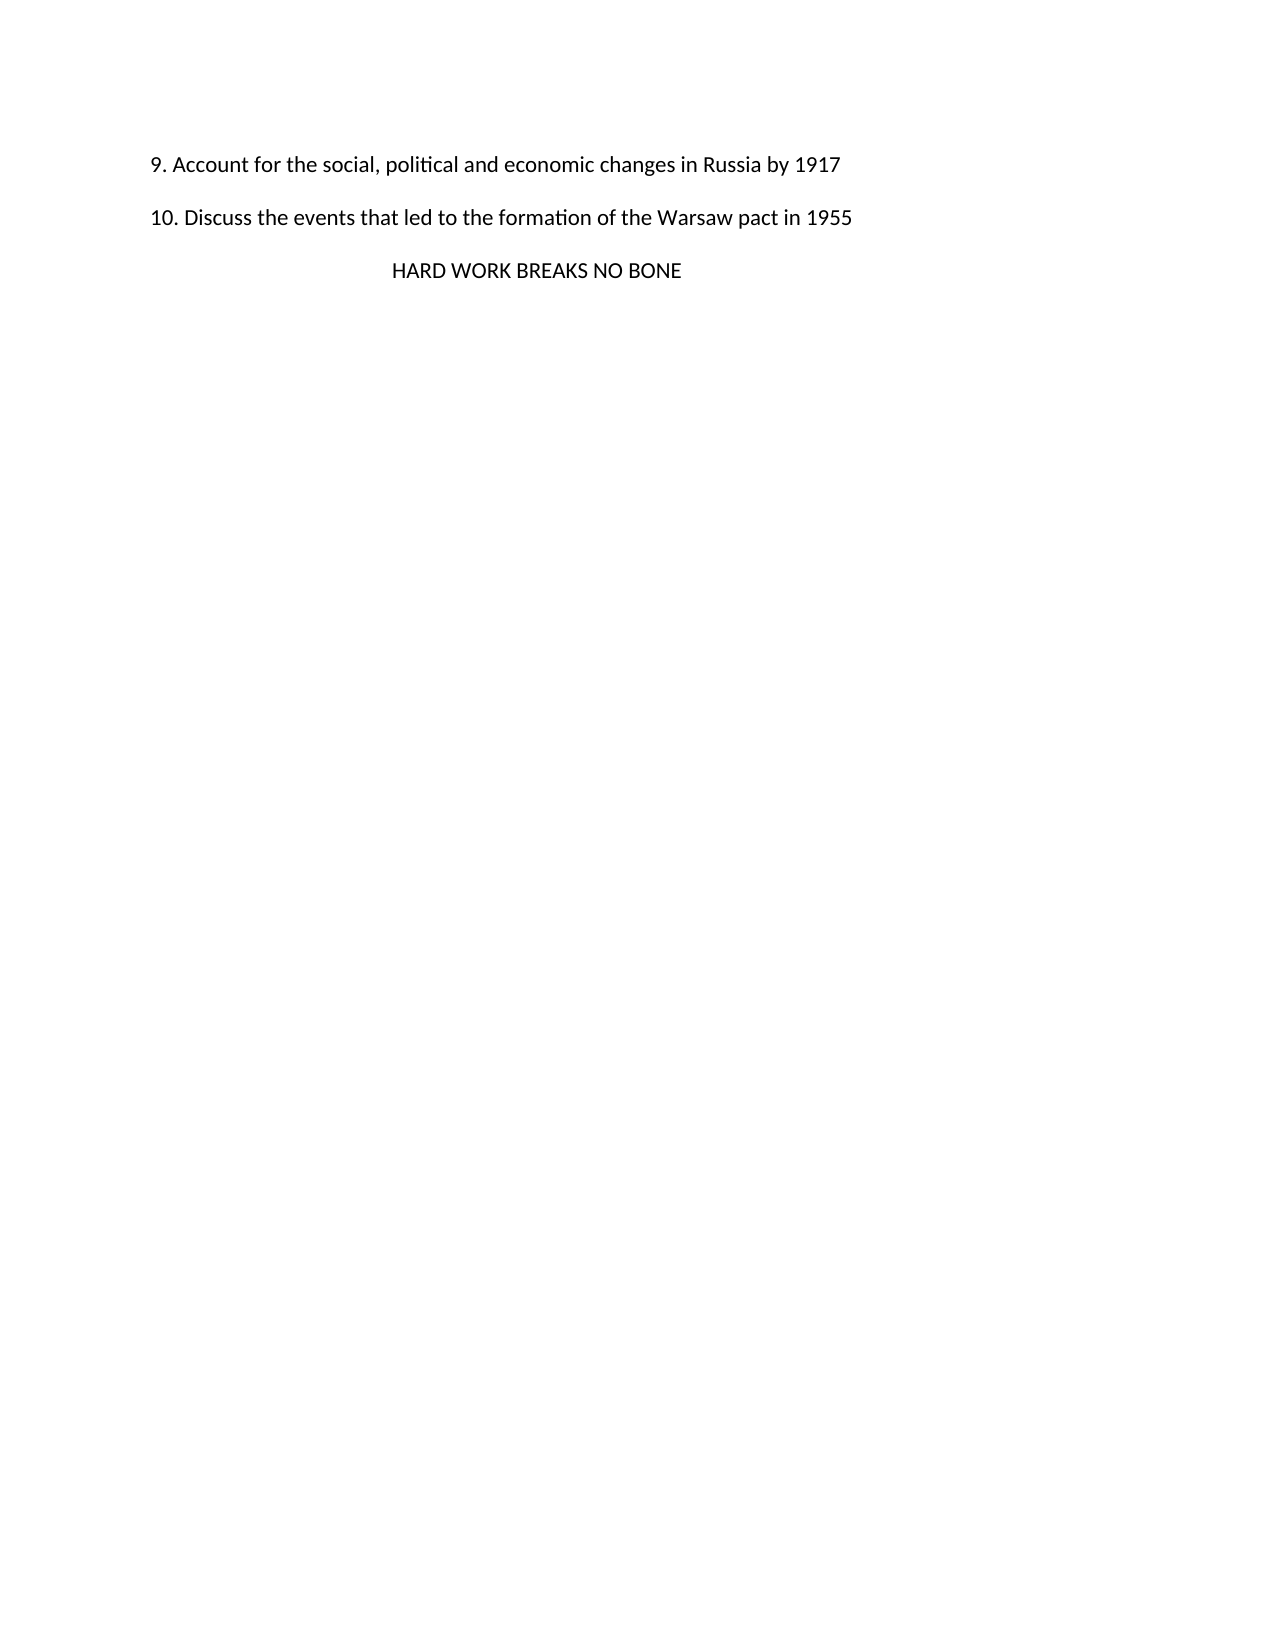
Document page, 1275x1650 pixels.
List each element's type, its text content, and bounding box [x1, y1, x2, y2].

text 10. Discuss the events that led to the formation of the Warsaw pact in 1955 [150, 203, 1125, 231]
text 9. Account for the social, political and economic changes in Russia by 1917 [150, 150, 1125, 178]
text HARD WORK BREAKS NO BONE [150, 256, 1125, 284]
